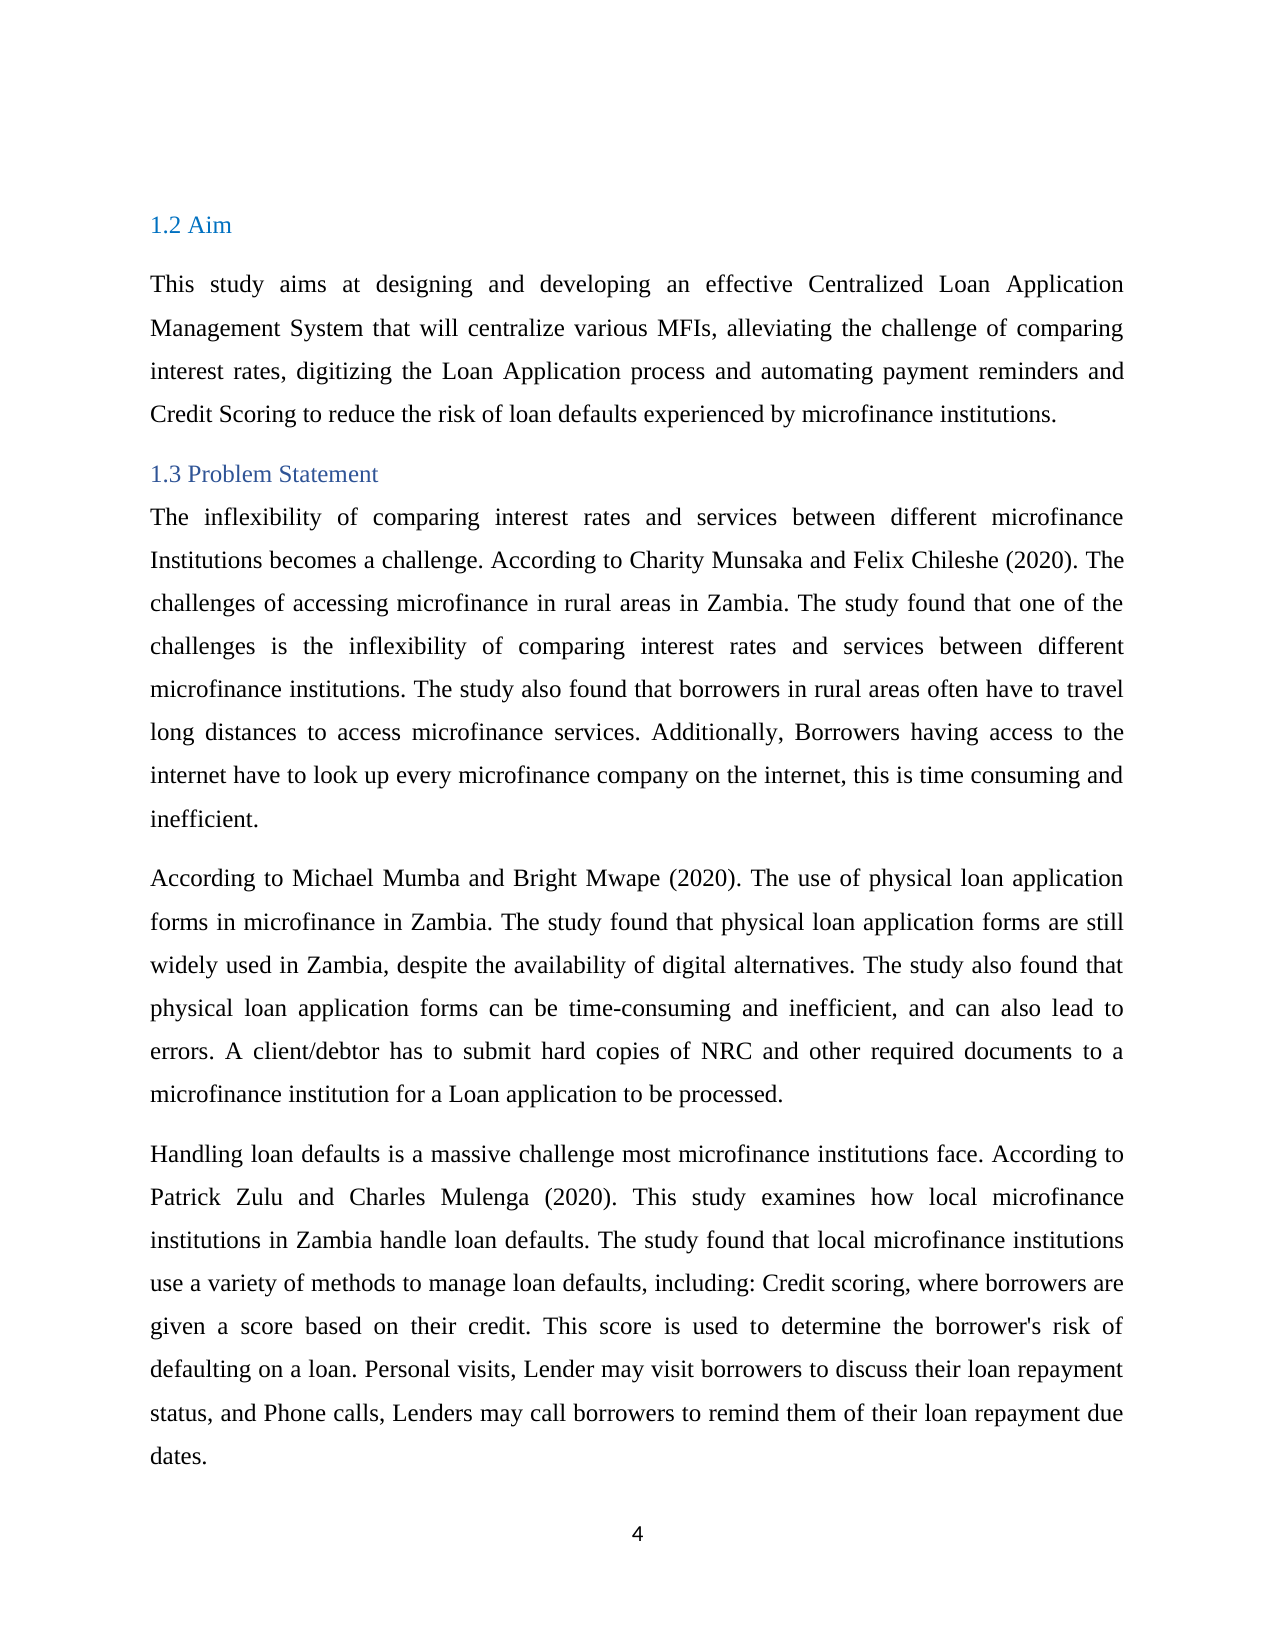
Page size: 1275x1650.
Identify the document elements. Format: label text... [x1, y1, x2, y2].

subtitle 1.3 Problem Statement [150, 459, 1125, 487]
text The inflexibility of comparing interest rates and services between different microfinance Institutions becomes a challenge. According to Charity Munsaka and Felix Chileshe (2020). The challenges of accessing microfinance in rural areas in Zambia. The study found that one of the challenges is the inflexibility of comparing interest rates and services between different microfinance institutions. The study also found that borrowers in rural areas often have to travel long distances to access microfinance services. Additionally, Borrowers having access to the internet have to look up every microfinance company on the internet, this is time consuming and inefficient. [150, 502, 1125, 832]
text According to Michael Mumba and Bright Mwape (2020). The use of physical loan application forms in microfinance in Zambia. The study found that physical loan application forms are still widely used in Zambia, despite the availability of digital alternatives. The study also found that physical loan application forms can be time-consuming and inefficient, and can also lead to errors. A client/debtor has to submit hard copies of NRC and other required documents to a microfinance institution for a Loan application to be processed. [150, 863, 1125, 1108]
text This study aims at designing and developing an effective Centralized Loan Application Management System that will centralize various MFIs, alleviating the challenge of comparing interest rates, digitizing the Loan Application process and automating payment reminders and Credit Scoring to reduce the risk of loan defaults experienced by microfinance institutions. [150, 269, 1125, 428]
text 1.2 Aim [150, 210, 1125, 238]
text Handling loan defaults is a massive challenge most microfinance institutions face. According to Patrick Zulu and Charles Mulenga (2020). This study examines how local microfinance institutions in Zambia handle loan defaults. The study found that local microfinance institutions use a variety of methods to manage loan defaults, including: Credit scoring, where borrowers are given a score based on their credit. This score is used to determine the borrower's risk of defaulting on a loan. Personal visits, Lender may visit borrowers to discuss their loan repayment status, and Phone calls, Lenders may call borrowers to remind them of their loan repayment due dates. [150, 1139, 1125, 1469]
